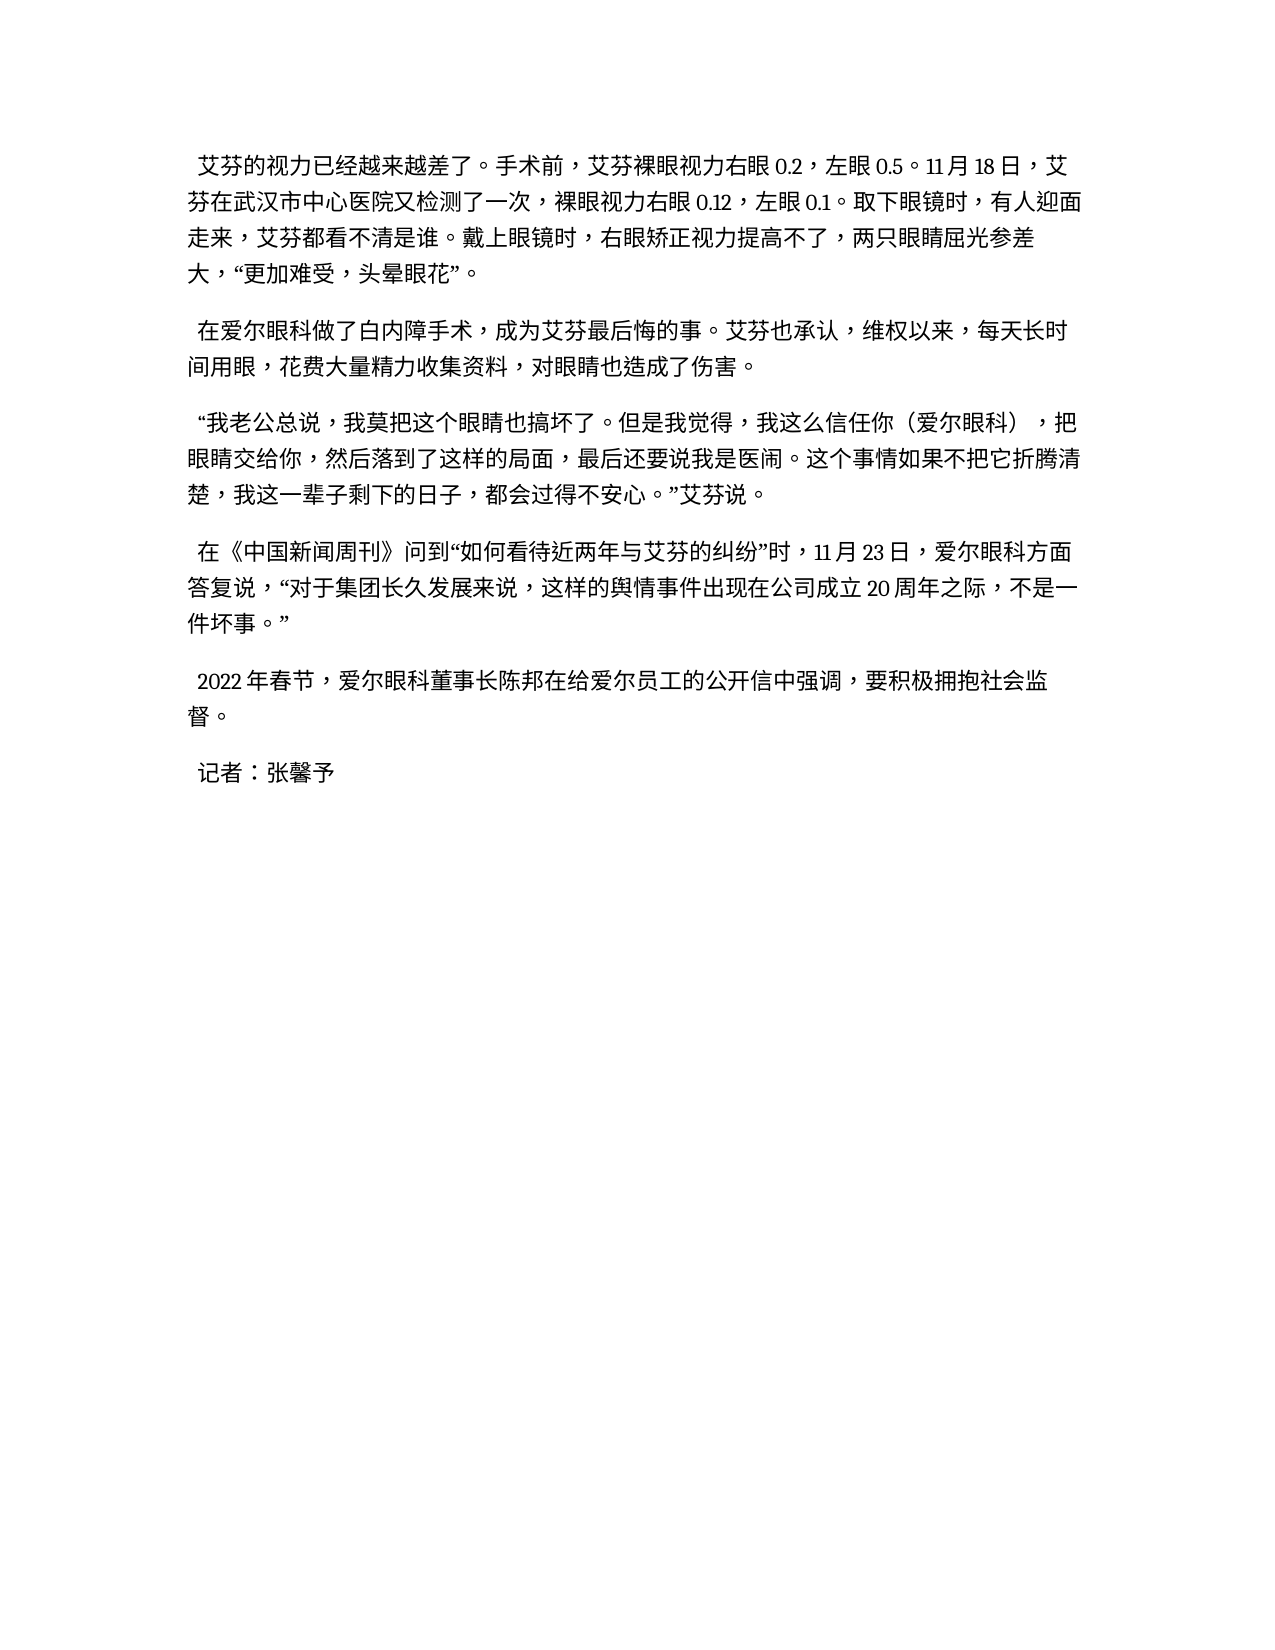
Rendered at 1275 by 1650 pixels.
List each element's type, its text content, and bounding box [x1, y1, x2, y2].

text 在爱尔眼科做了白内障手术，成为艾芬最后悔的事。艾芬也承认，维权以来，每天长时间用眼，花费大量精力收集资料，对眼睛也造成了伤害。 [187, 314, 1087, 382]
text 记者：张馨予 [187, 757, 1087, 788]
text “我老公总说，我莫把这个眼睛也搞坏了。但是我觉得，我这么信任你（爱尔眼科），把眼睛交给你，然后落到了这样的局面，最后还要说我是医闹。这个事情如果不把它折腾清楚，我这一辈子剩下的日子，都会过得不安心。”艾芬说。 [187, 407, 1087, 510]
text 2022年春节，爱尔眼科董事长陈邦在给爱尔员工的公开信中强调，要积极拥抱社会监督。 [187, 664, 1087, 732]
text 艾芬的视力已经越来越差了。手术前，艾芬裸眼视力右眼0.2，左眼0.5。11月18日，艾芬在武汉市中心医院又检测了一次，裸眼视力右眼0.12，左眼0.1。取下眼镜时，有人迎面走来，艾芬都看不清是谁。戴上眼镜时，右眼矫正视力提高不了，两只眼睛屈光参差大，“更加难受，头晕眼花”。 [187, 150, 1087, 289]
text 在《中国新闻周刊》问到“如何看待近两年与艾芬的纠纷”时，11月23日，爱尔眼科方面答复说，“对于集团长久发展来说，这样的舆情事件出现在公司成立20周年之际，不是一件坏事。” [187, 536, 1087, 639]
